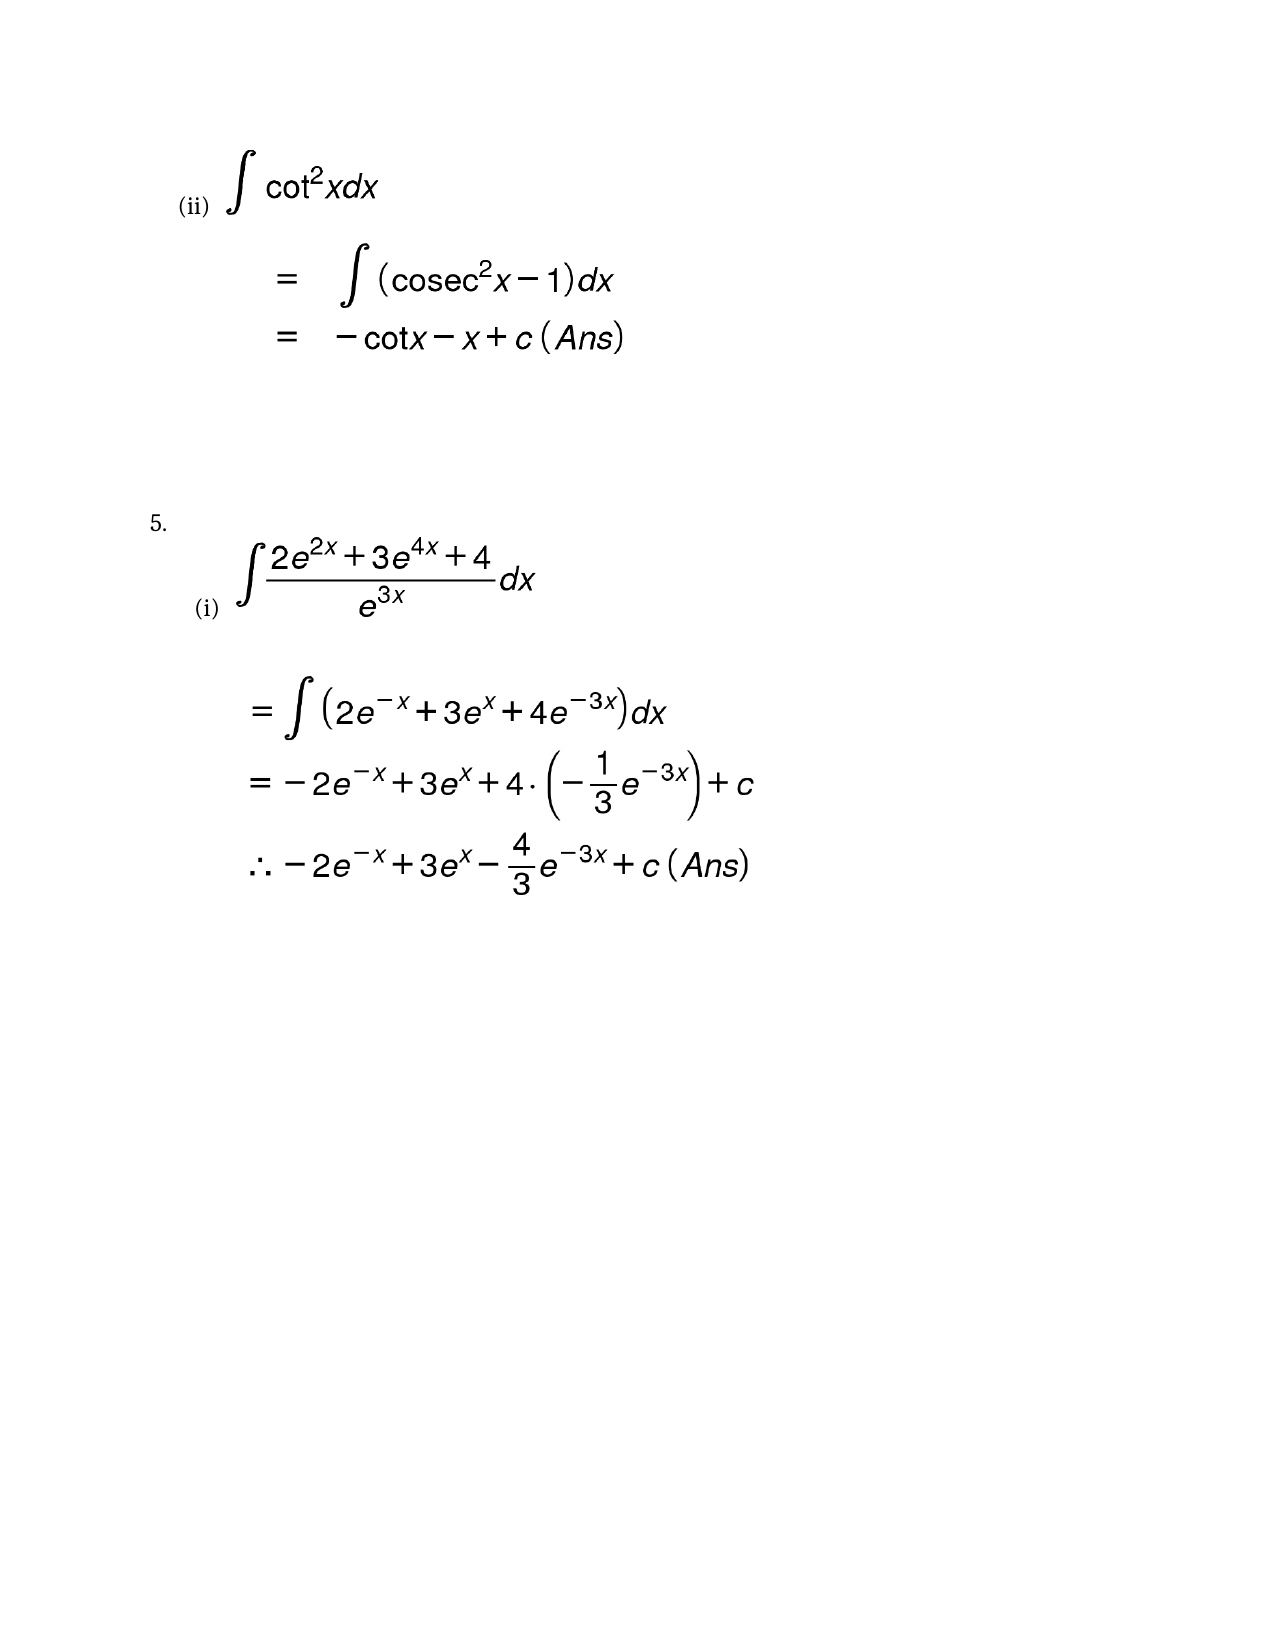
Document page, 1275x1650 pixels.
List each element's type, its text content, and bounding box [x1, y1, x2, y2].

picture [150, 676, 760, 895]
picture [150, 243, 632, 354]
picture [221, 150, 379, 215]
text (ii) [150, 150, 1125, 221]
picture [231, 537, 536, 617]
text 5. (i) [150, 508, 1125, 654]
